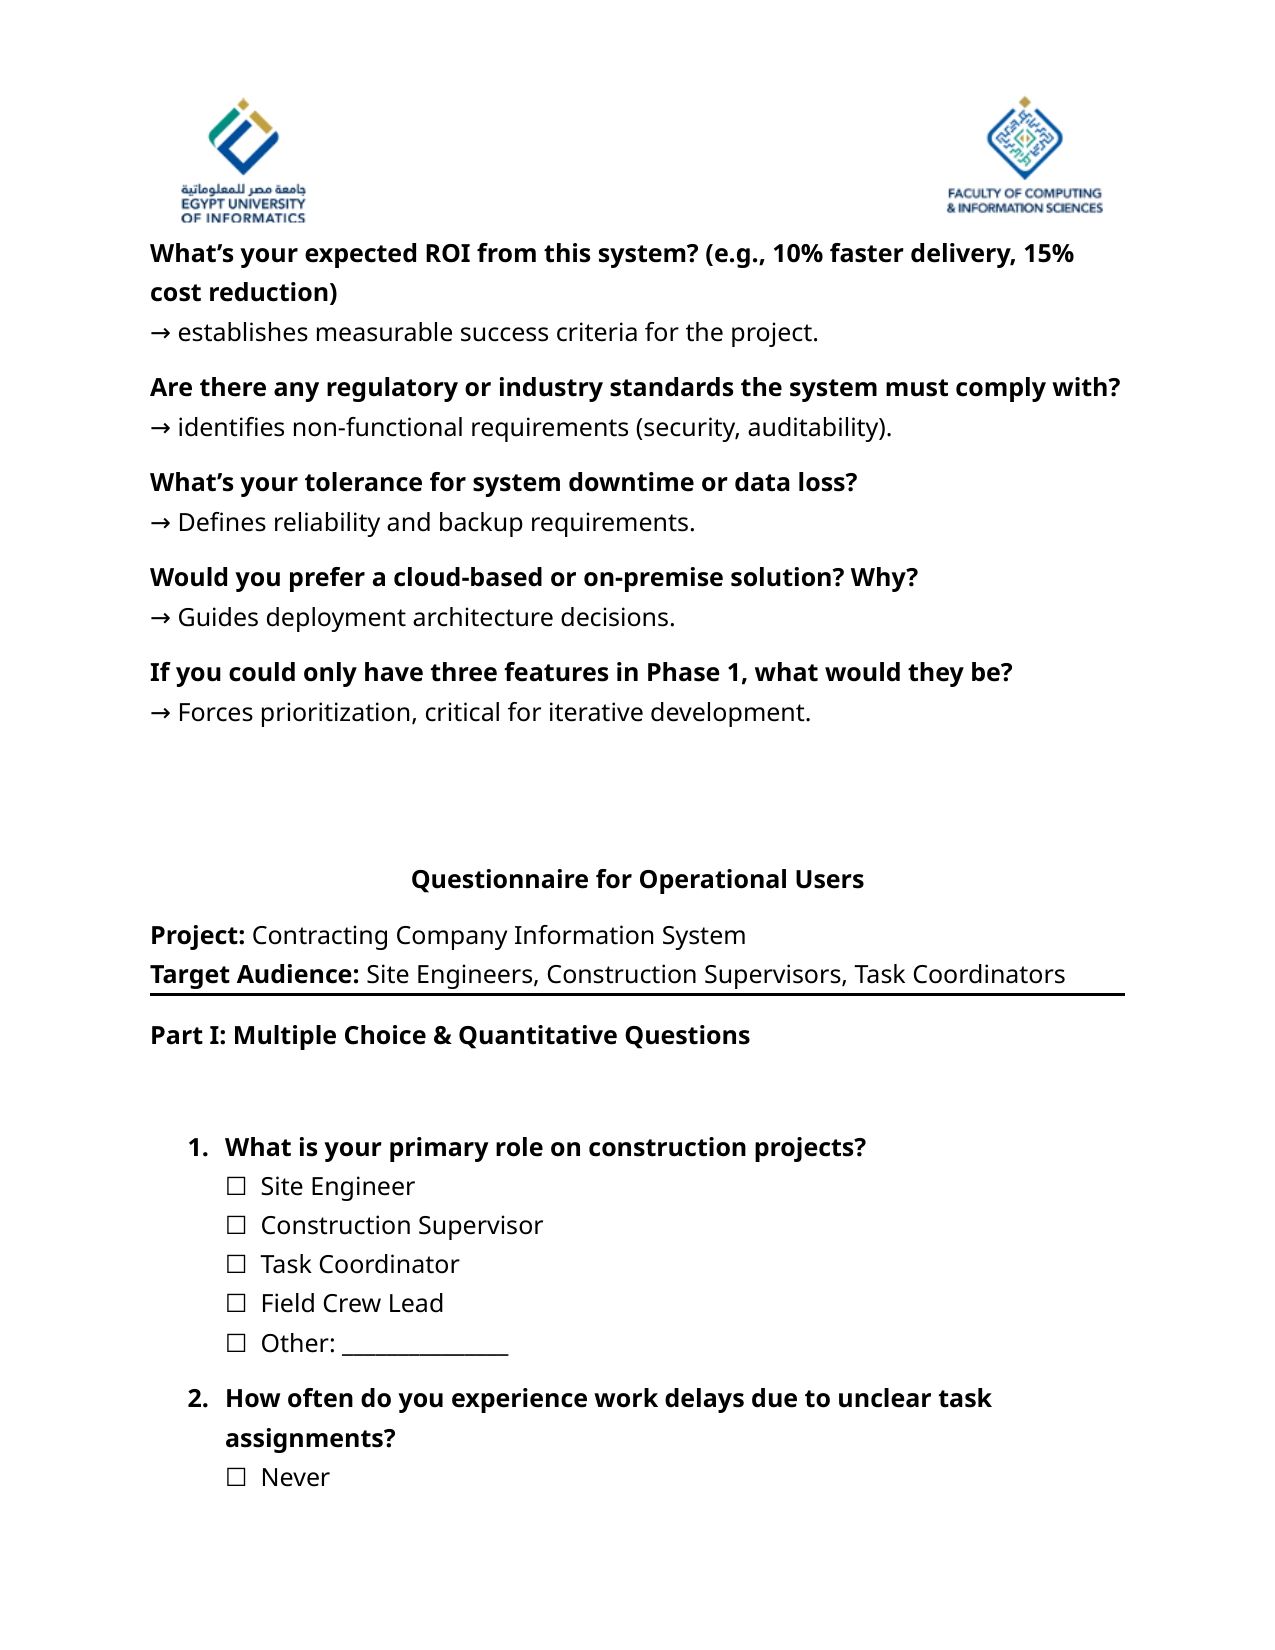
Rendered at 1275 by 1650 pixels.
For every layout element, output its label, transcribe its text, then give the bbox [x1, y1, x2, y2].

list How often do you experience work delays due to unclear task assignments? ☐ Never ☐ Rarely ☐ Sometimes ☐ Often ☐ Very often [187, 1381, 1125, 1493]
text Would you prefer a cloud-based or on-premise solution? Why? → Guides deployment architecture decisions. [150, 560, 1125, 633]
picture [150, 75, 332, 236]
list What is your primary role on construction projects? ☐ Site Engineer ☐ Construction Supervisor ☐ Task Coordinator ☐ Field Crew Lead ☐ Other: _______________ [187, 1129, 1125, 1359]
text If you could only have three features in Phase 1, what would they be? → Forces prioritization, critical for iterative development. [150, 655, 1125, 728]
text What’s your expected ROI from this system? (e.g., 10% faster delivery, 15% cost reduction) → establishes measurable success criteria for the project. [150, 236, 1125, 348]
text Part I: Multiple Choice & Quantitative Questions [150, 1018, 1125, 1052]
text Questionnaire for Operational Users [150, 862, 1125, 896]
text What’s your tolerance for system downtime or data loss? → Defines reliability and backup requirements. [150, 465, 1125, 538]
picture [916, 86, 1125, 236]
text Project: Contracting Company Information System Target Audience: Site Engineers, Construction Supervisors, Task Coordinators [150, 917, 1125, 993]
text Are there any regulatory or industry standards the system must comply with? → identifies non-functional requirements (security, auditability). [150, 370, 1125, 443]
